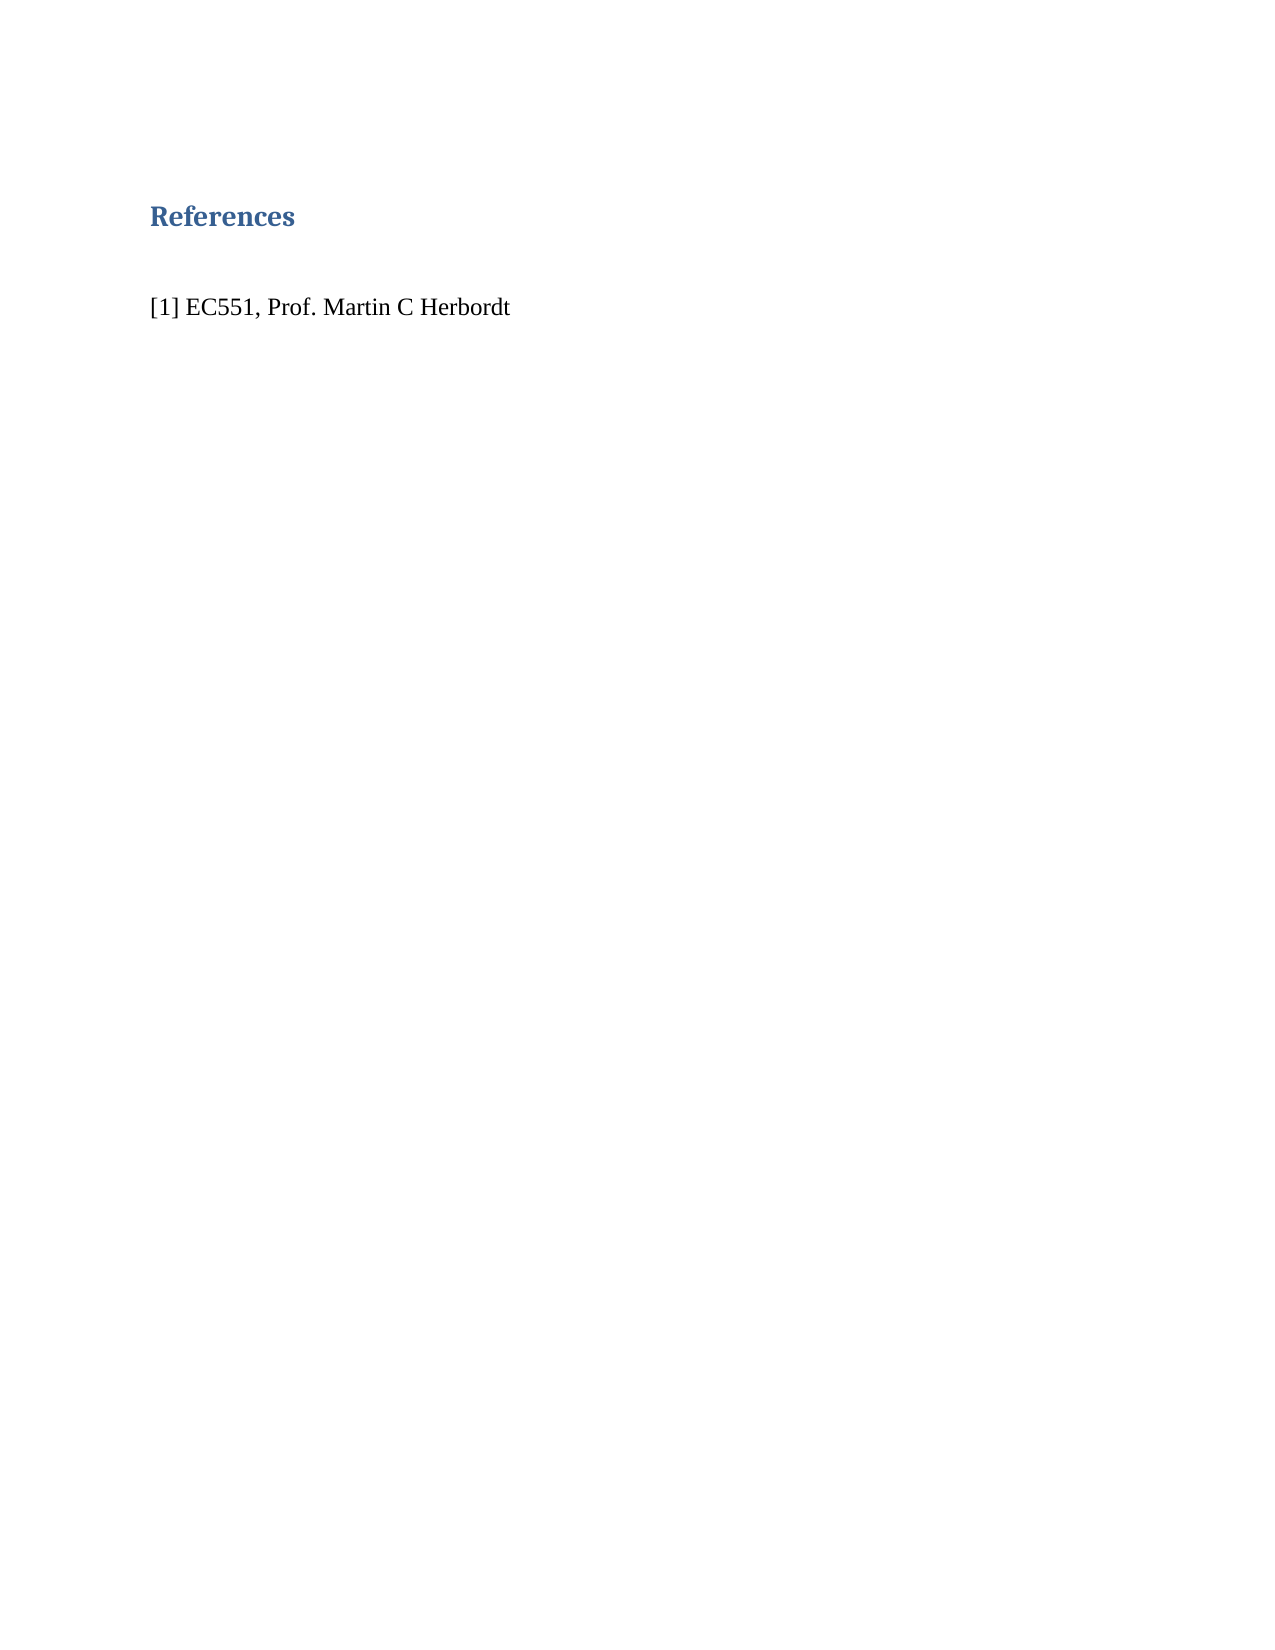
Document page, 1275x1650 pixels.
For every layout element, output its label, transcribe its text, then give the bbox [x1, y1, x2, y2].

text [1] EC551, Prof. Martin C Herbordt [150, 292, 1125, 320]
subtitle References [150, 200, 1125, 233]
